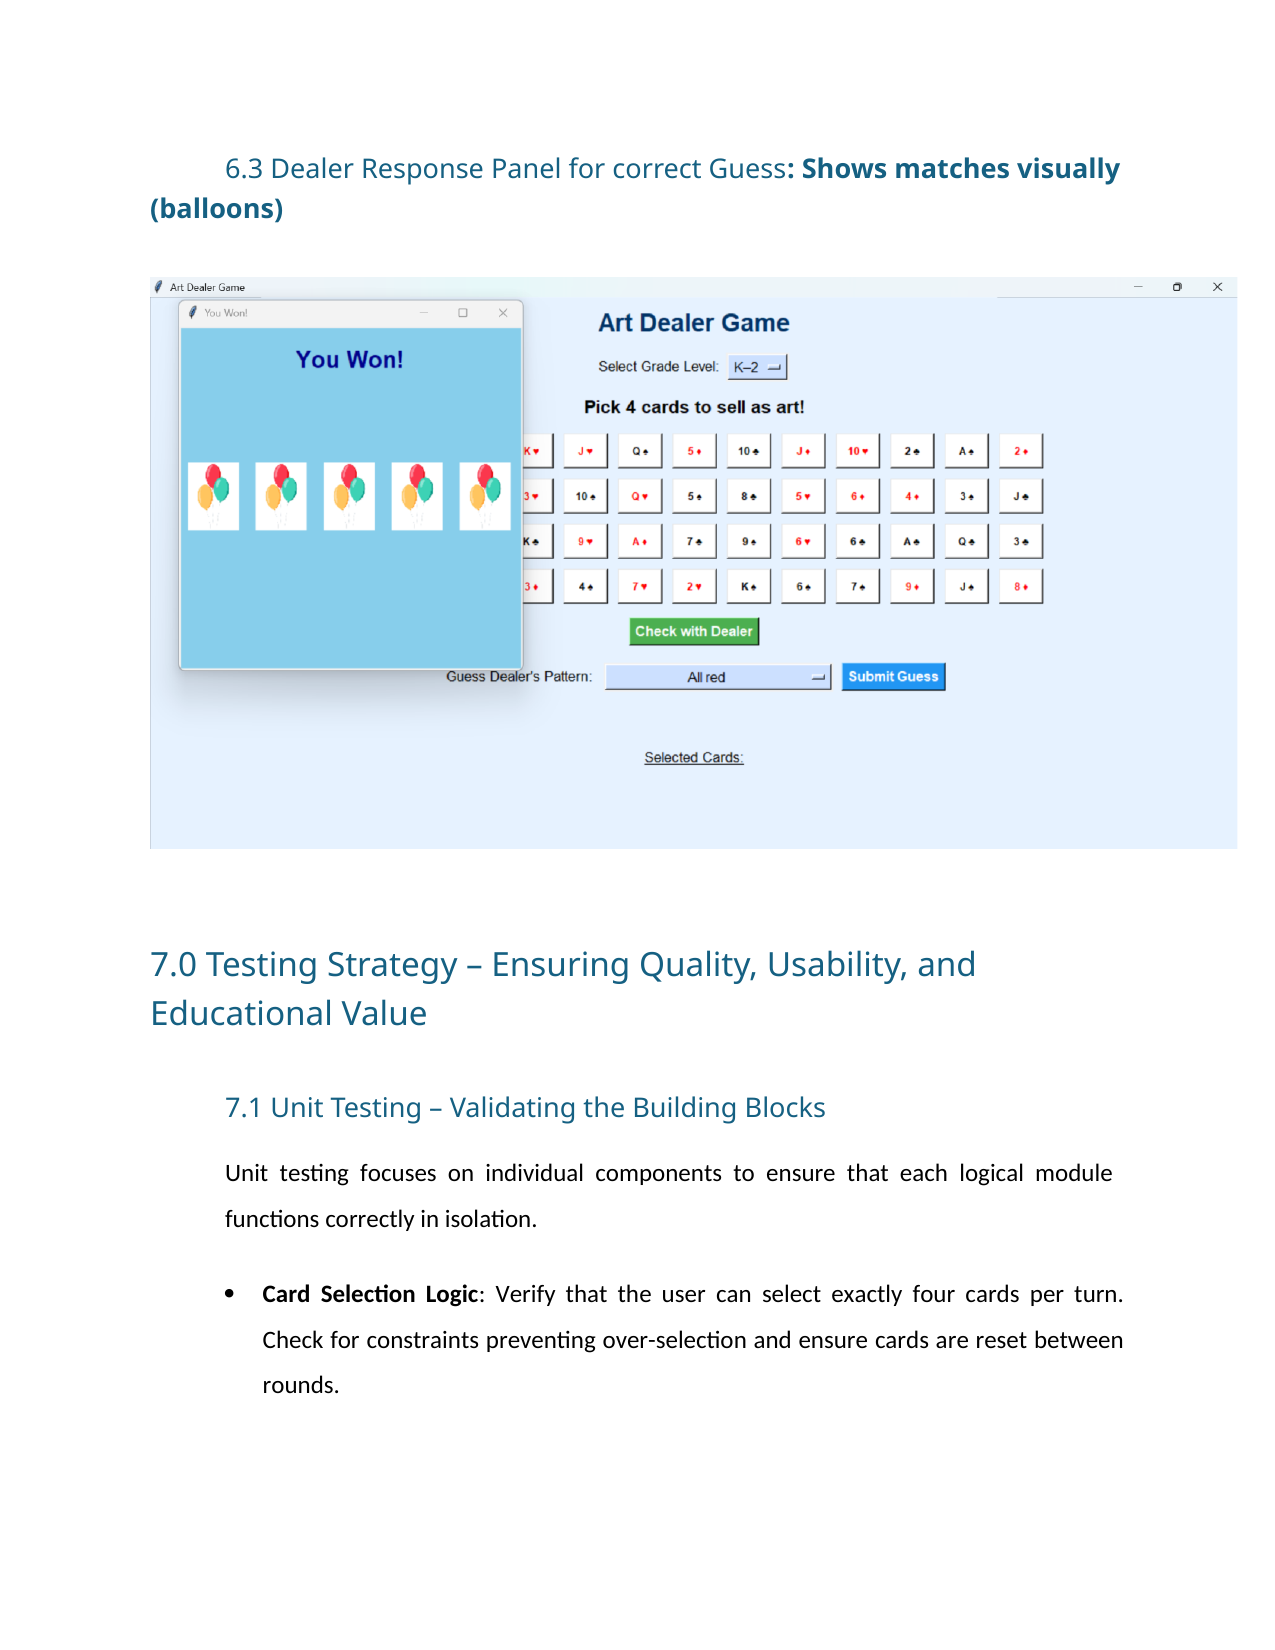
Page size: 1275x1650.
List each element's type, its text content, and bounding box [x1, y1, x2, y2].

subtitle 6.3 Dealer Response Panel for correct Guess: Shows matches visually (balloons) [150, 150, 1125, 227]
text Unit testing focuses on individual components to ensure that each logical module functions correctly in isolation. [150, 1158, 1125, 1234]
list Card Selection Logic: Verify that the user can select exactly four cards per turn. Check for constraints preventing over-selection and ensure cards are reset between rounds. [225, 1278, 1125, 1400]
picture [150, 277, 1238, 849]
subtitle 7.0 Testing Strategy – Ensuring Quality, Usability, and Educational Value [150, 940, 1125, 1035]
subtitle 7.1 Unit Testing – Validating the Building Blocks [225, 1089, 1125, 1126]
